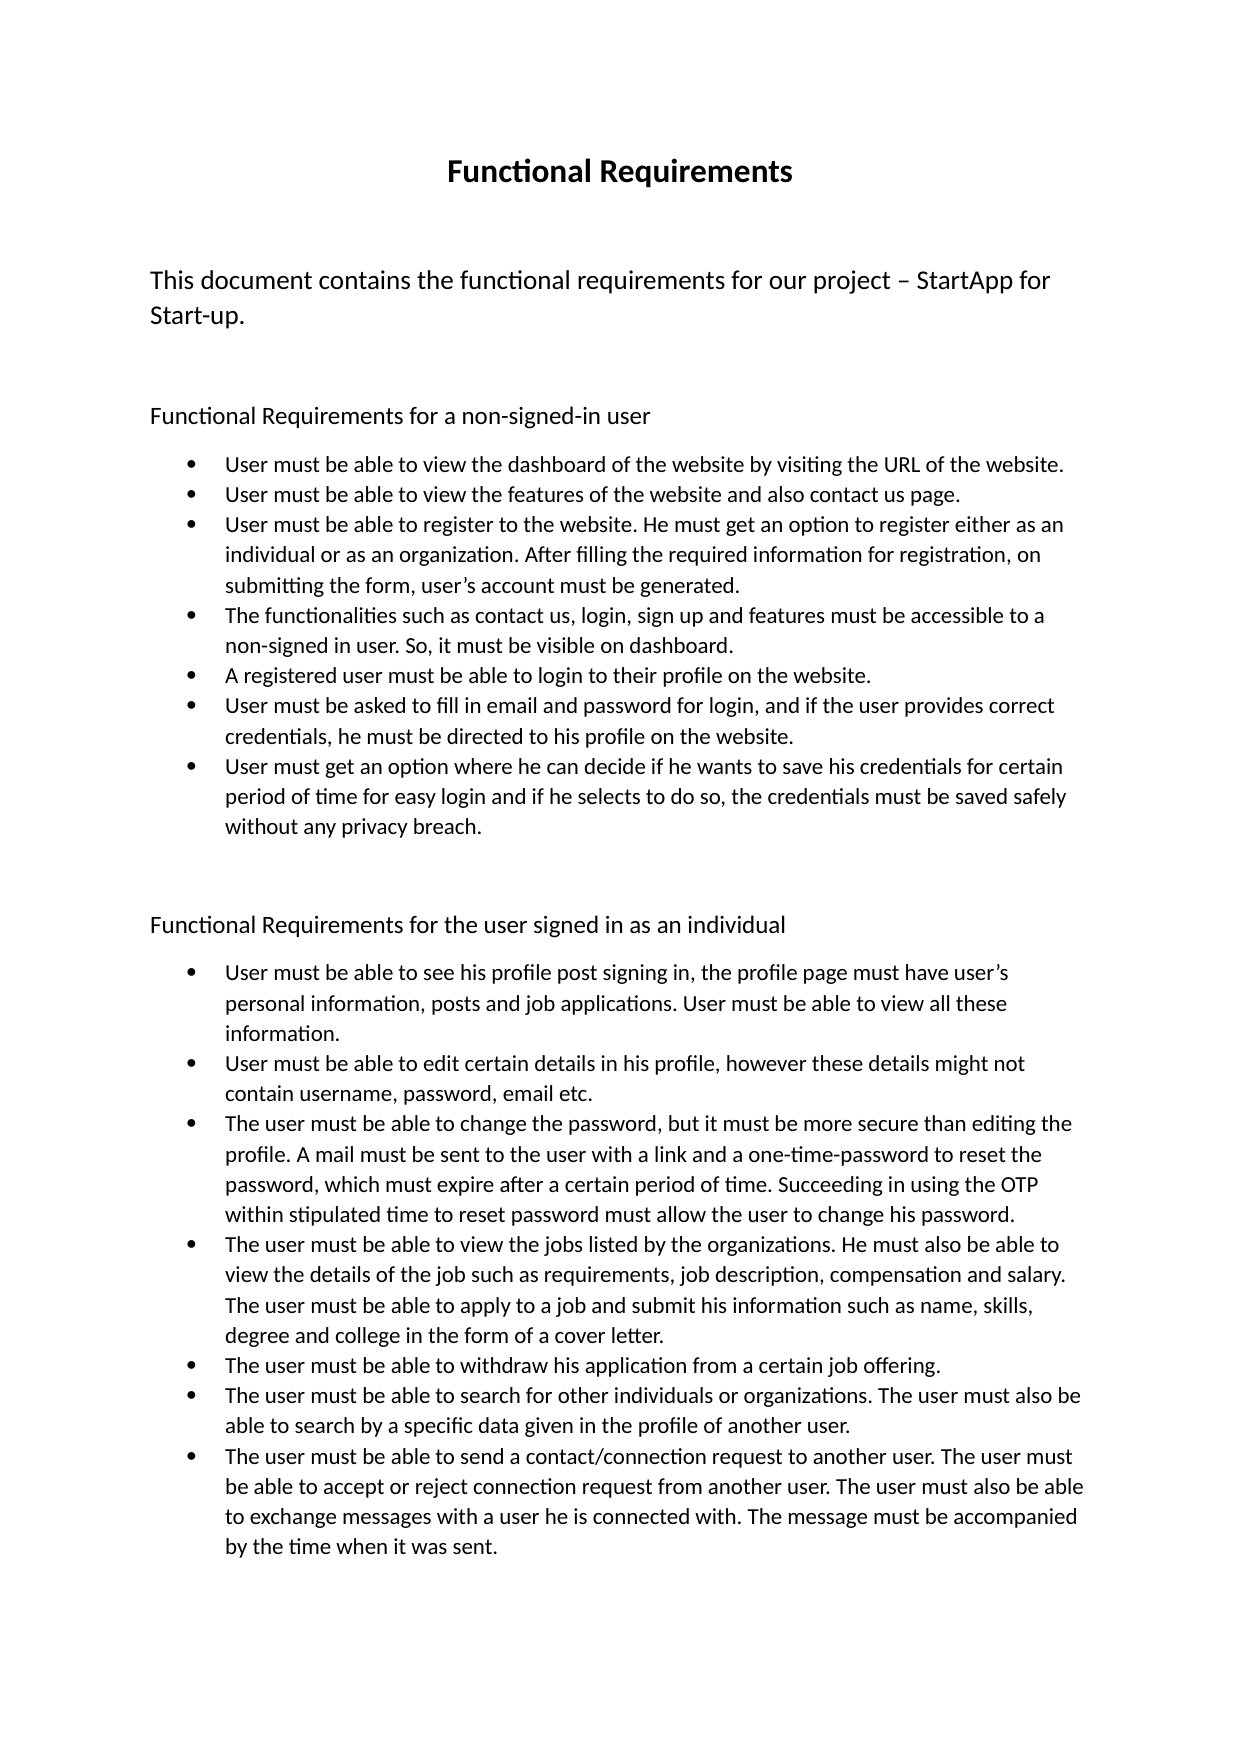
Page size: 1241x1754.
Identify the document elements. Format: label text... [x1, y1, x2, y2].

list User must be able to view the features of the website and also contact us page. [187, 480, 1090, 508]
text Functional Requirements for a non-signed-in user [150, 400, 1090, 431]
text This document contains the functional requirements for our project – StartApp for Start-up. [150, 263, 1090, 332]
list User must be able to edit certain details in his profile, however these details might not contain username, password, email etc. [187, 1049, 1090, 1107]
text Functional Requirements [150, 150, 1090, 191]
list User must be able to view the dashboard of the website by visiting the URL of the website. [187, 450, 1090, 478]
list The user must be able to change the password, but it must be more secure than editing the profile. A mail must be sent to the user with a link and a one-time-password to reset the password, which must expire after a certain period of time. Succeeding in using the OTP within stipulated time to reset password must allow the user to change his password. [187, 1109, 1090, 1228]
list The user must be able to withdraw his application from a certain job offering. [187, 1351, 1090, 1379]
list User must be able to see his profile post signing in, the profile page must have user’s personal information, posts and job applications. User must be able to view all these information. [187, 958, 1090, 1047]
list The user must be able to view the jobs listed by the organizations. He must also be able to view the details of the job such as requirements, job description, compensation and salary. The user must be able to apply to a job and submit his information such as name, skills, degree and college in the form of a cover letter. [187, 1230, 1090, 1349]
list User must get an option where he can decide if he wants to save his credentials for certain period of time for easy login and if he selects to do so, the credentials must be saved safely without any privacy breach. [187, 752, 1090, 841]
list The user must be able to send a contact/connection request to another user. The user must be able to accept or reject connection request from another user. The user must also be able to exchange messages with a user he is connected with. The message must be accompanied by the time when it was sent. [187, 1442, 1090, 1561]
text Functional Requirements for the user signed in as an individual [150, 909, 1090, 939]
list User must be asked to fill in email and password for login, and if the user provides correct credentials, he must be directed to his profile on the website. [187, 692, 1090, 750]
list User must be able to register to the website. He must get an option to register either as an individual or as an organization. After filling the required information for registration, on submitting the form, user’s account must be generated. [187, 510, 1090, 599]
list The functionalities such as contact us, login, sign up and features must be accessible to a non-signed in user. So, it must be visible on dashboard. [187, 601, 1090, 659]
list The user must be able to search for other individuals or organizations. The user must also be able to search by a specific data given in the profile of another user. [187, 1381, 1090, 1440]
list A registered user must be able to login to their profile on the website. [187, 661, 1090, 689]
